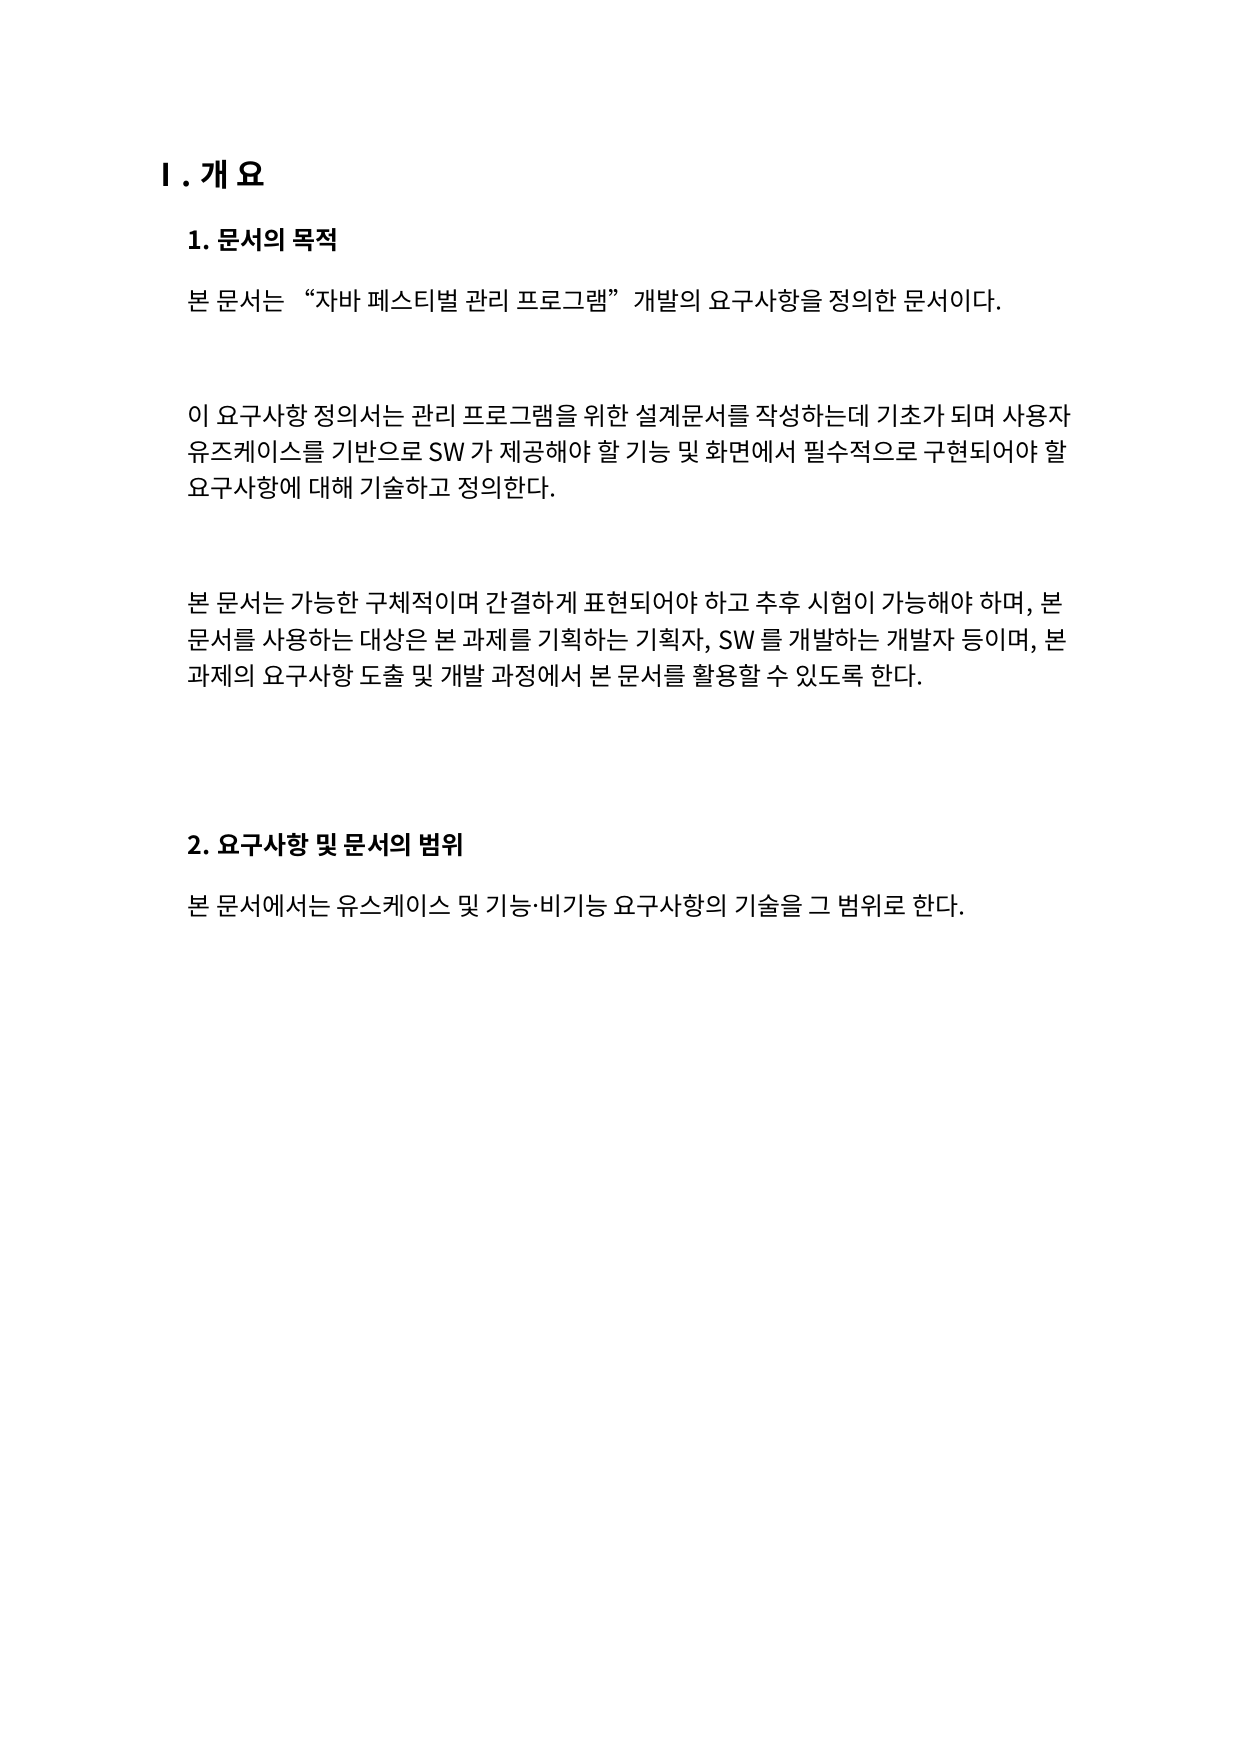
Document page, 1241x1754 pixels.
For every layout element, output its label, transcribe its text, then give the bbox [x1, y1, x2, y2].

text 1. 문서의 목적 [187, 220, 1090, 256]
text 이 요구사항 정의서는 관리 프로그램을 위한 설계문서를 작성하는데 기초가 되며 사용자 유즈케이스를 기반으로 SW가 제공해야 할 기능 및 화면에서 필수적으로 구현되어야 할 요구사항에 대해 기술하고 정의한다. [187, 396, 1090, 505]
text 2. 요구사항 및 문서의 범위 [187, 825, 1090, 861]
text 본 문서는 가능한 구체적이며 간결하게 표현되어야 하고 추후 시험이 가능해야 하며, 본 문서를 사용하는 대상은 본 과제를 기획하는 기획자, SW를 개발하는 개발자 등이며, 본 과제의 요구사항 도출 및 개발 과정에서 본 문서를 활용할 수 있도록 한다. [187, 584, 1090, 693]
text Ⅰ. 개 요 [150, 150, 1090, 195]
text 본 문서에서는 유스케이스 및 기능·비기능 요구사항의 기술을 그 범위로 한다. [187, 886, 1090, 923]
text 본 문서는 “자바 페스티벌 관리 프로그램”개발의 요구사항을 정의한 문서이다. [187, 281, 1090, 318]
